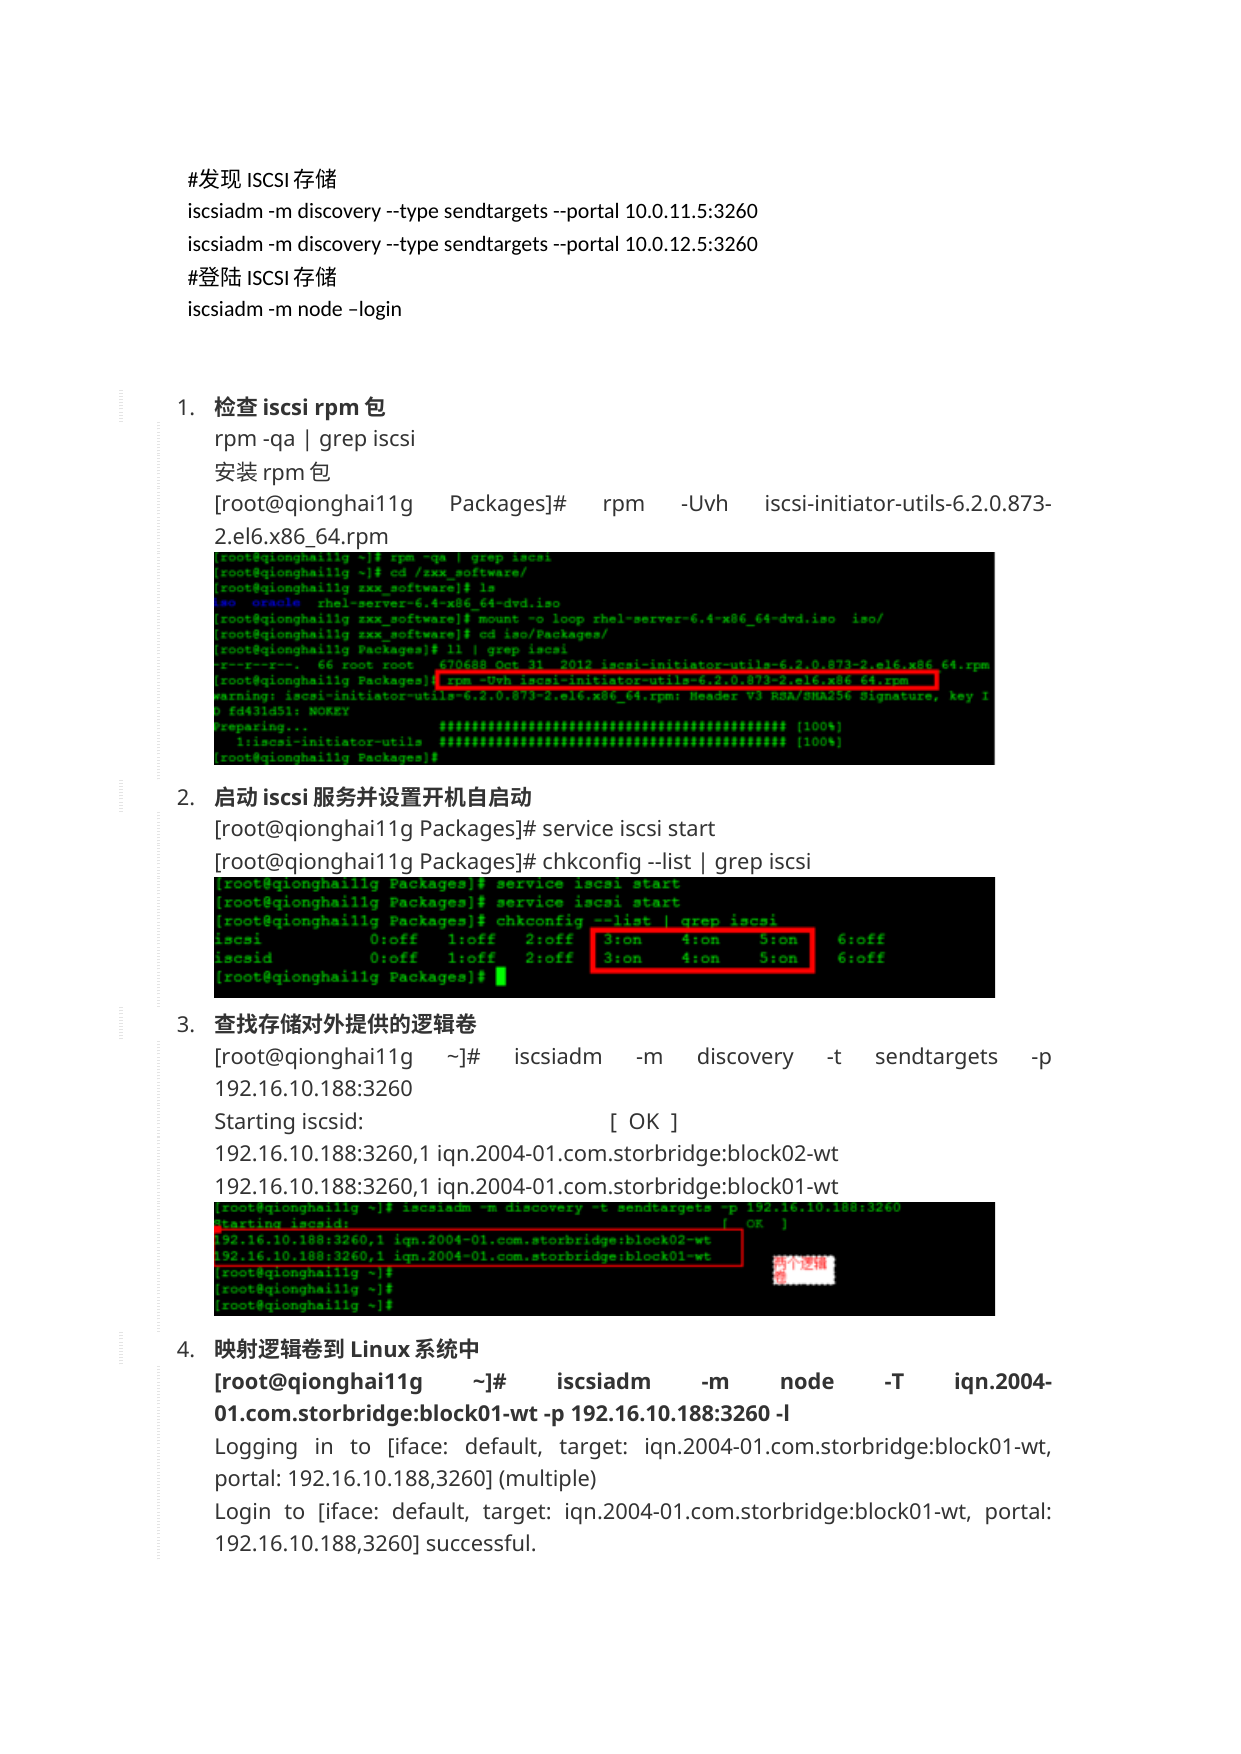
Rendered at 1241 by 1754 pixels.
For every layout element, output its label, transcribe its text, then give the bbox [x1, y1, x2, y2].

text rpm -qa | grep iscsi [157, 422, 1053, 454]
text [root@qionghai11g Packages]# service iscsi start [157, 812, 1053, 844]
text [root@qionghai11g Packages]# rpm -Uvh iscsi-initiator-utils-6.2.0.873-2.el6.x86_64.rpm [157, 487, 1053, 552]
text [root@qionghai11g Packages]# chkconfig --list | grep iscsi [157, 844, 1053, 877]
text Login to [iface: default, target: iqn.2004-01.com.storbridge:block01-wt, portal: 192.16.10.188,3260] successful. [157, 1494, 1053, 1559]
list 检查iscsi rpm包 [119, 389, 1053, 422]
picture [214, 1202, 996, 1316]
text iscsiadm -m discovery --type sendtargets --portal 10.0.12.5:3260 [187, 227, 1053, 259]
list 查找存储对外提供的逻辑卷 [119, 1007, 1053, 1039]
text iscsiadm -m discovery --type sendtargets --portal 10.0.11.5:3260 [187, 194, 1053, 227]
text 192.16.10.188:3260,1 iqn.2004-01.com.storbridge:block01-wt [157, 1169, 1053, 1202]
text 安装rpm包 [157, 454, 1053, 487]
text [root@qionghai11g ~]# iscsiadm -m discovery -t sendtargets -p 192.16.10.188:3260 [157, 1039, 1053, 1104]
picture [214, 552, 996, 765]
list 启动iscsi服务并设置开机自启动 [119, 779, 1053, 812]
text #登陆ISCSI存储 [187, 259, 1053, 292]
text #发现ISCSI存储 [187, 162, 1053, 194]
list 映射逻辑卷到Linux系统中 [119, 1332, 1053, 1364]
text Starting iscsid: [ OK ] [157, 1104, 1053, 1137]
text iscsiadm -m node –login [187, 292, 1053, 324]
text [root@qionghai11g ~]# iscsiadm -m node -T iqn.2004-01.com.storbridge:block01-wt -p 192.16.10.188:3260 -l [157, 1364, 1053, 1429]
text 192.16.10.188:3260,1 iqn.2004-01.com.storbridge:block02-wt [157, 1137, 1053, 1169]
text Logging in to [iface: default, target: iqn.2004-01.com.storbridge:block01-wt, portal: 192.16.10.188,3260] (multiple) [157, 1429, 1053, 1494]
picture [214, 877, 996, 998]
